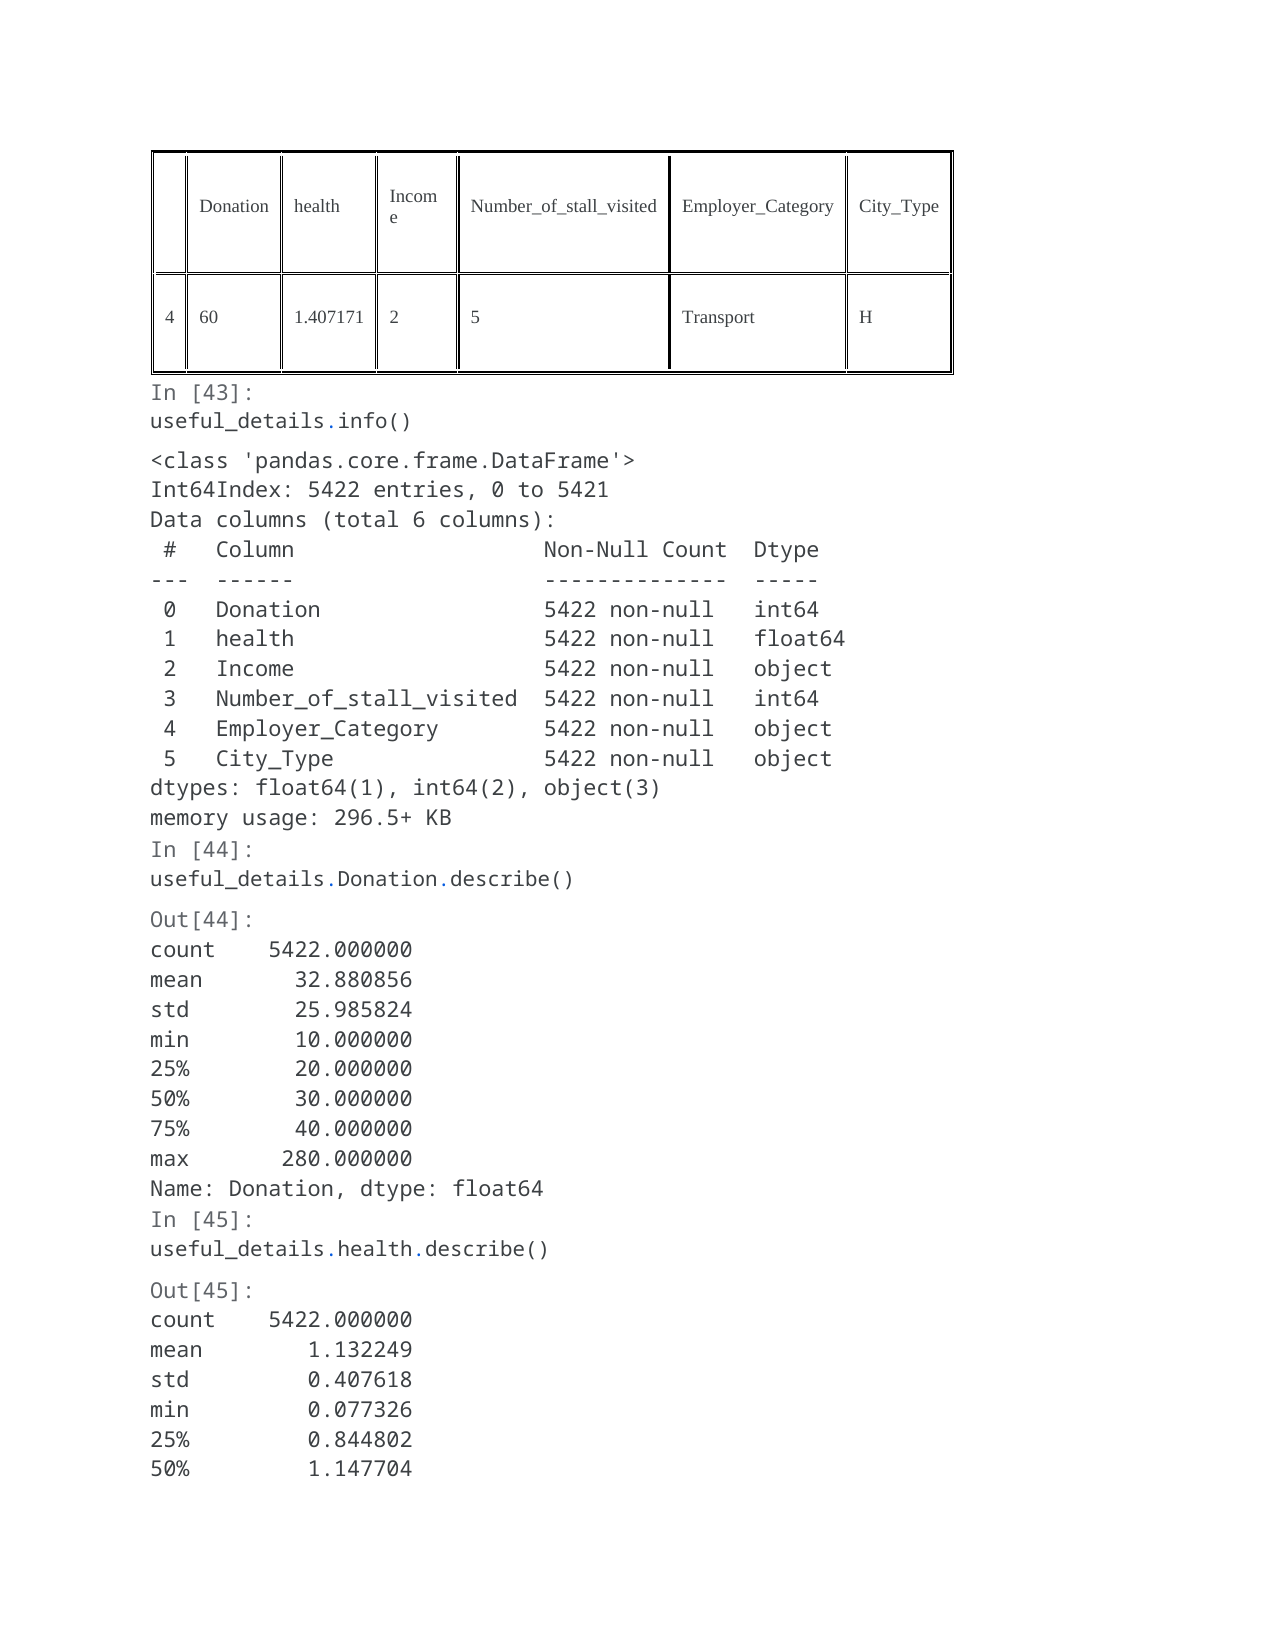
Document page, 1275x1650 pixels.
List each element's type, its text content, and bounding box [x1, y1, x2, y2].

text In [45]: [150, 1202, 1125, 1234]
text In [44]: [150, 832, 1125, 864]
text Out[45]: [150, 1273, 1125, 1304]
table_cell 5 [458, 275, 669, 371]
text Data columns (total 6 columns): [150, 504, 1125, 534]
text In [43]: [150, 374, 1125, 406]
text 3 Number_of_stall_visited 5422 non-null int64 [150, 683, 1125, 713]
text count 5422.000000 [150, 934, 1125, 964]
table_cell 4 [154, 271, 187, 371]
table_header health [281, 153, 377, 271]
text min 0.077326 [150, 1394, 1125, 1424]
text 0 Donation 5422 non-null int64 [150, 594, 1125, 623]
text 5 City_Type 5422 non-null object [150, 743, 1125, 772]
text Out[44]: [150, 902, 1125, 934]
table_header City_Type [846, 153, 950, 271]
text 25% 0.844802 [150, 1424, 1125, 1453]
table_cell 2 [377, 271, 458, 371]
text 25% 20.000000 [150, 1053, 1125, 1083]
text 2 Income 5422 non-null object [150, 653, 1125, 683]
table_header Donation [187, 153, 281, 271]
text max 280.000000 [150, 1143, 1125, 1172]
text useful_details.health.describe() [150, 1234, 1125, 1263]
text 1 health 5422 non-null float64 [150, 623, 1125, 653]
text useful_details.Donation.describe() [150, 864, 1125, 892]
text mean 32.880856 [150, 964, 1125, 994]
table_header [154, 153, 187, 271]
text Int64Index: 5422 entries, 0 to 5421 [150, 474, 1125, 504]
text 4 Employer_Category 5422 non-null object [150, 713, 1125, 743]
table_header Number_of_stall_visited [458, 153, 669, 271]
text 50% 1.147704 [150, 1453, 1125, 1483]
table_header Income [377, 152, 458, 271]
text memory usage: 296.5+ KB [150, 802, 1125, 832]
table_cell Transport [669, 275, 846, 371]
text <class 'pandas.core.frame.DataFrame'> [150, 445, 1125, 474]
text std 25.985824 [150, 994, 1125, 1023]
table_header Employer_Category [669, 153, 846, 271]
text mean 1.132249 [150, 1334, 1125, 1364]
text 75% 40.000000 [150, 1113, 1125, 1143]
table_cell H [846, 271, 951, 371]
text count 5422.000000 [150, 1304, 1125, 1334]
text dtypes: float64(1), int64(2), object(3) [150, 772, 1125, 802]
text --- ------ -------------- ----- [150, 564, 1125, 594]
text std 0.407618 [150, 1364, 1125, 1394]
table_cell 60 [187, 275, 281, 371]
text 50% 30.000000 [150, 1083, 1125, 1113]
text useful_details.info() [150, 406, 1125, 435]
text # Column Non-Null Count Dtype [150, 534, 1125, 564]
table_cell 1.407171 [281, 275, 377, 371]
text min 10.000000 [150, 1023, 1125, 1053]
text Name: Donation, dtype: float64 [150, 1172, 1125, 1202]
